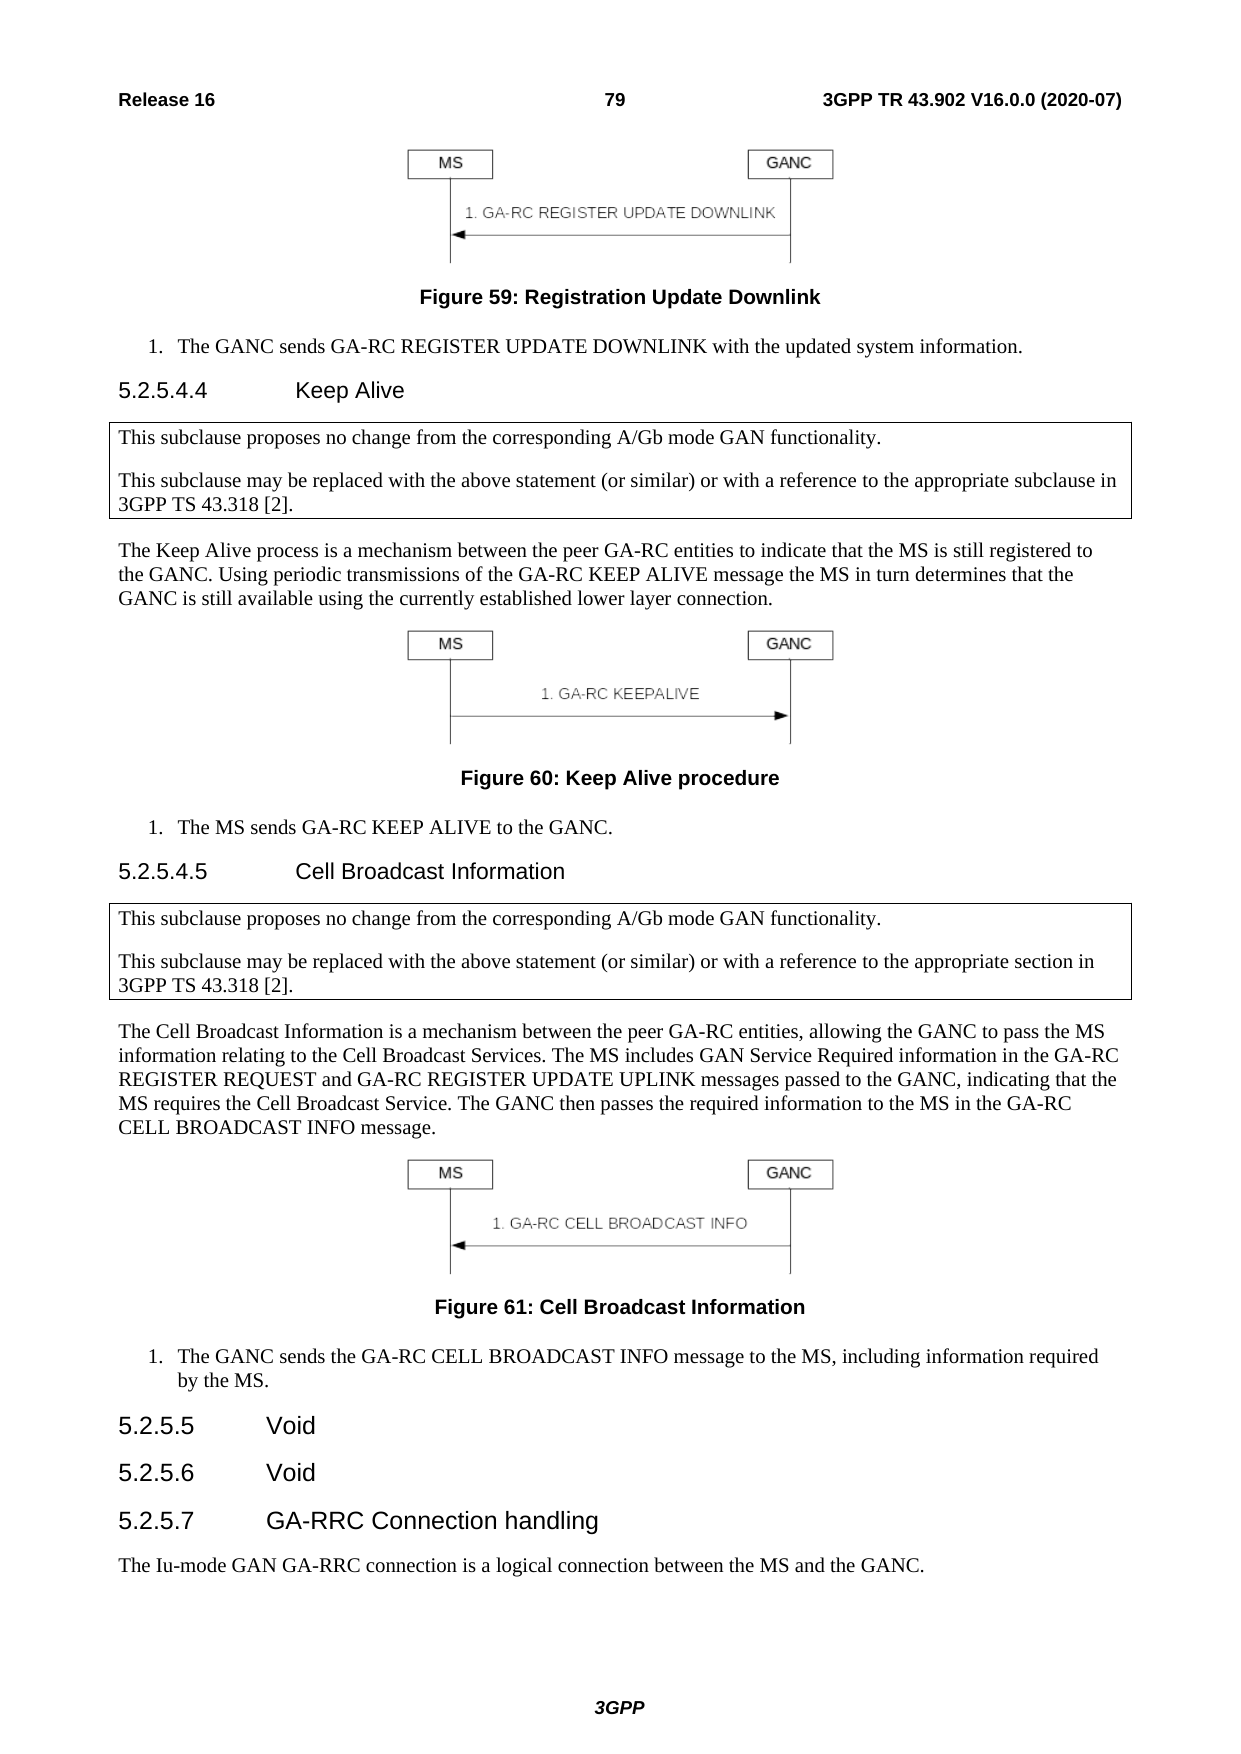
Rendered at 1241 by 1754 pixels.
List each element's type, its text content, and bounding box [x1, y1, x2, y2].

text The Iu-mode GAN GA-RRC connection is a logical connection between the MS and the GANC. [118, 1553, 1122, 1577]
text Figure 61: Cell Broadcast Information [118, 1295, 1122, 1319]
subtitle 5.2.5.7 GA-RRC Connection handling [118, 1506, 1122, 1534]
text This subclause may be replaced with the above statement (or similar) or with a reference to the appropriate section in 3GPP TS 43.318 [2]. [110, 946, 1131, 999]
text The Keep Alive process is a mechanism between the peer GA-RC entities to indicate that the MS is still registered to the GANC. Using periodic transmissions of the GA-RC KEEP ALIVE message the MS in turn determines that the GANC is still available using the currently established lower layer connection. [118, 538, 1122, 610]
subtitle 5.2.5.6 Void [118, 1458, 1122, 1487]
text This subclause may be replaced with the above statement (or similar) or with a reference to the appropriate subclause in 3GPP TS 43.318 [2]. [110, 464, 1131, 518]
text 1. The MS sends GA-RC KEEP ALIVE to the GANC. [148, 815, 1122, 839]
text 1. The GANC sends the GA-RC CELL BROADCAST INFO message to the MS, including information required by the MS. [148, 1344, 1122, 1392]
text This subclause proposes no change from the corresponding A/Gb mode GAN functionality. [110, 904, 1131, 930]
text Figure 59: Registration Update Downlink [118, 285, 1122, 309]
text Figure 60: Keep Alive procedure [118, 766, 1122, 790]
subtitle 5.2.5.4.4 Keep Alive [118, 377, 1122, 403]
text 1. The GANC sends GA-RC REGISTER UPDATE DOWNLINK with the updated system information. [148, 334, 1122, 358]
text This subclause proposes no change from the corresponding A/Gb mode GAN functionality. [110, 423, 1131, 449]
subtitle 5.2.5.5 Void [118, 1411, 1122, 1439]
text The Cell Broadcast Information is a mechanism between the peer GA-RC entities, allowing the GANC to pass the MS information relating to the Cell Broadcast Services. The MS includes GAN Service Required information in the GA-RC REGISTER REQUEST and GA-RC REGISTER UPDATE UPLINK messages passed to the GANC, indicating that the MS requires the Cell Broadcast Service. The GANC then passes the required information to the MS in the GA-RC CELL BROADCAST INFO message. [118, 1019, 1122, 1139]
subtitle 5.2.5.4.5 Cell Broadcast Information [118, 858, 1122, 884]
